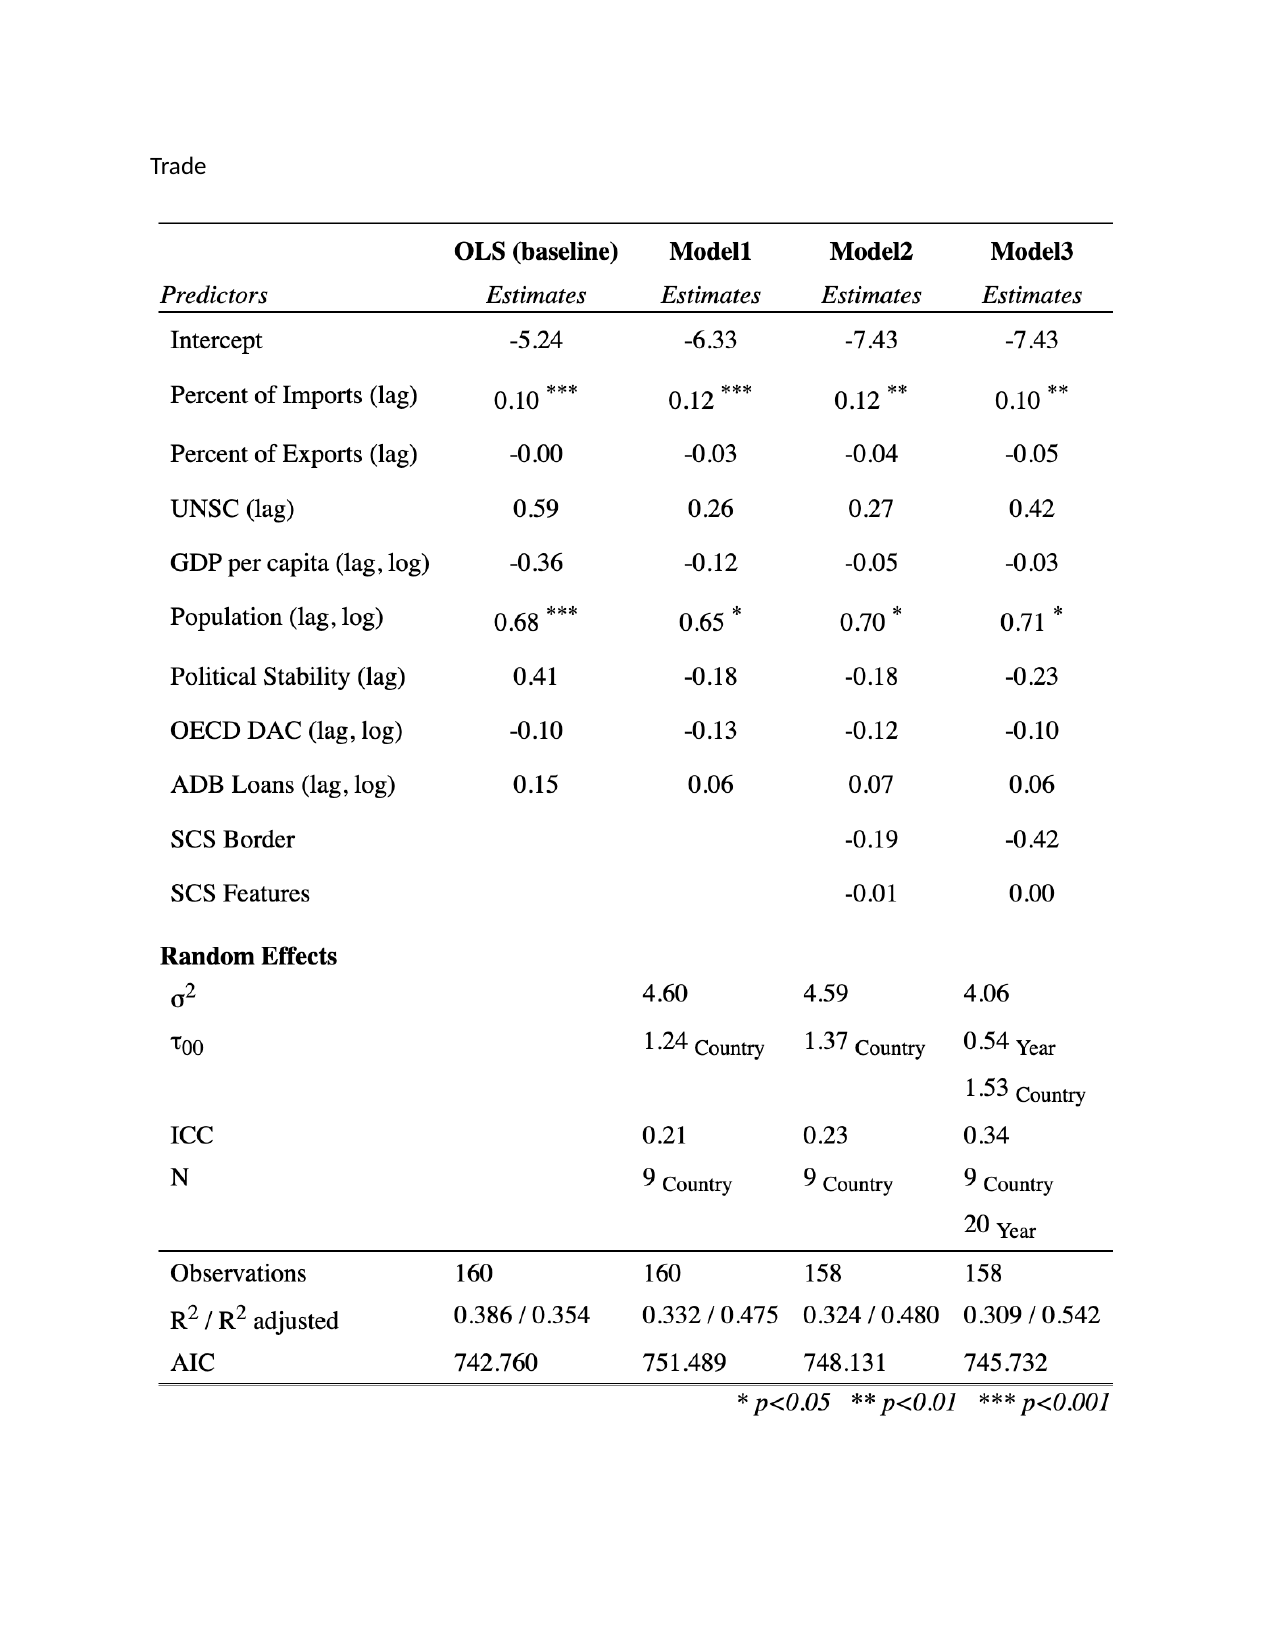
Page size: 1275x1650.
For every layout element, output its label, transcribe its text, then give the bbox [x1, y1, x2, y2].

picture [150, 211, 1125, 1423]
text Trade [150, 150, 1125, 181]
